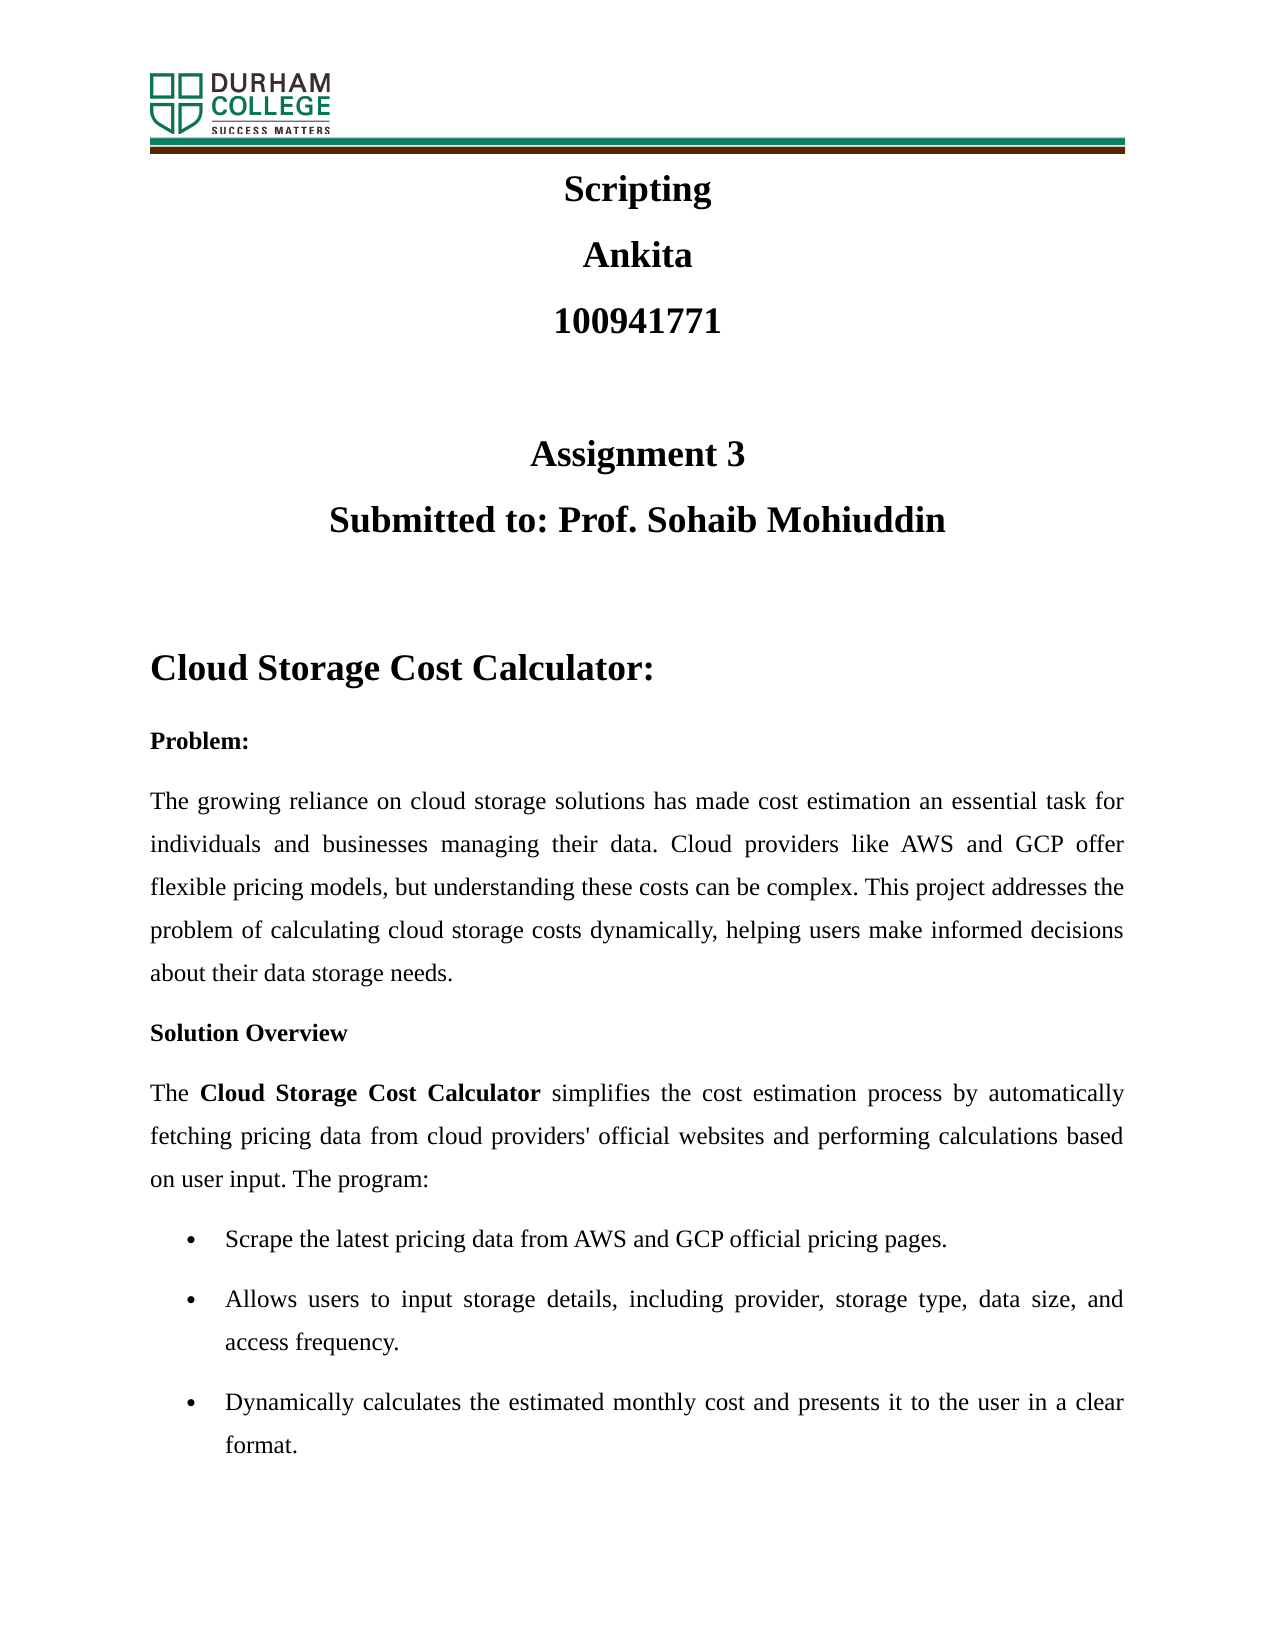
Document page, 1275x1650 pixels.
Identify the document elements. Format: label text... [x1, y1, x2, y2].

text Ankita [150, 232, 1125, 275]
text Cloud Storage Cost Calculator: [150, 645, 1125, 688]
text Problem: [150, 726, 1125, 755]
text Assignment 3 [150, 431, 1125, 474]
text Solution Overview [150, 1018, 1125, 1047]
list Scrape the latest pricing data from AWS and GCP official pricing pages. [187, 1224, 1125, 1253]
text 100941771 [150, 298, 1125, 342]
text The Cloud Storage Cost Calculator simplifies the cost estimation process by automatically fetching pricing data from cloud providers' official websites and performing calculations based on user input. The program: [150, 1078, 1125, 1193]
text Scripting [150, 166, 1125, 209]
text The growing reliance on cloud storage solutions has made cost estimation an essential task for individuals and businesses managing their data. Cloud providers like AWS and GCP offer flexible pricing models, but understanding these costs can be complex. This project addresses the problem of calculating cloud storage costs dynamically, helping users make informed decisions about their data storage needs. [150, 786, 1125, 987]
list Dynamically calculates the estimated monthly cost and presents it to the user in a clear format. [187, 1387, 1125, 1459]
text Submitted to: Prof. Sohaib Mohiuddin [150, 497, 1125, 540]
picture [150, 73, 1125, 157]
list Allows users to input storage details, including provider, storage type, data size, and access frequency. [187, 1284, 1125, 1356]
